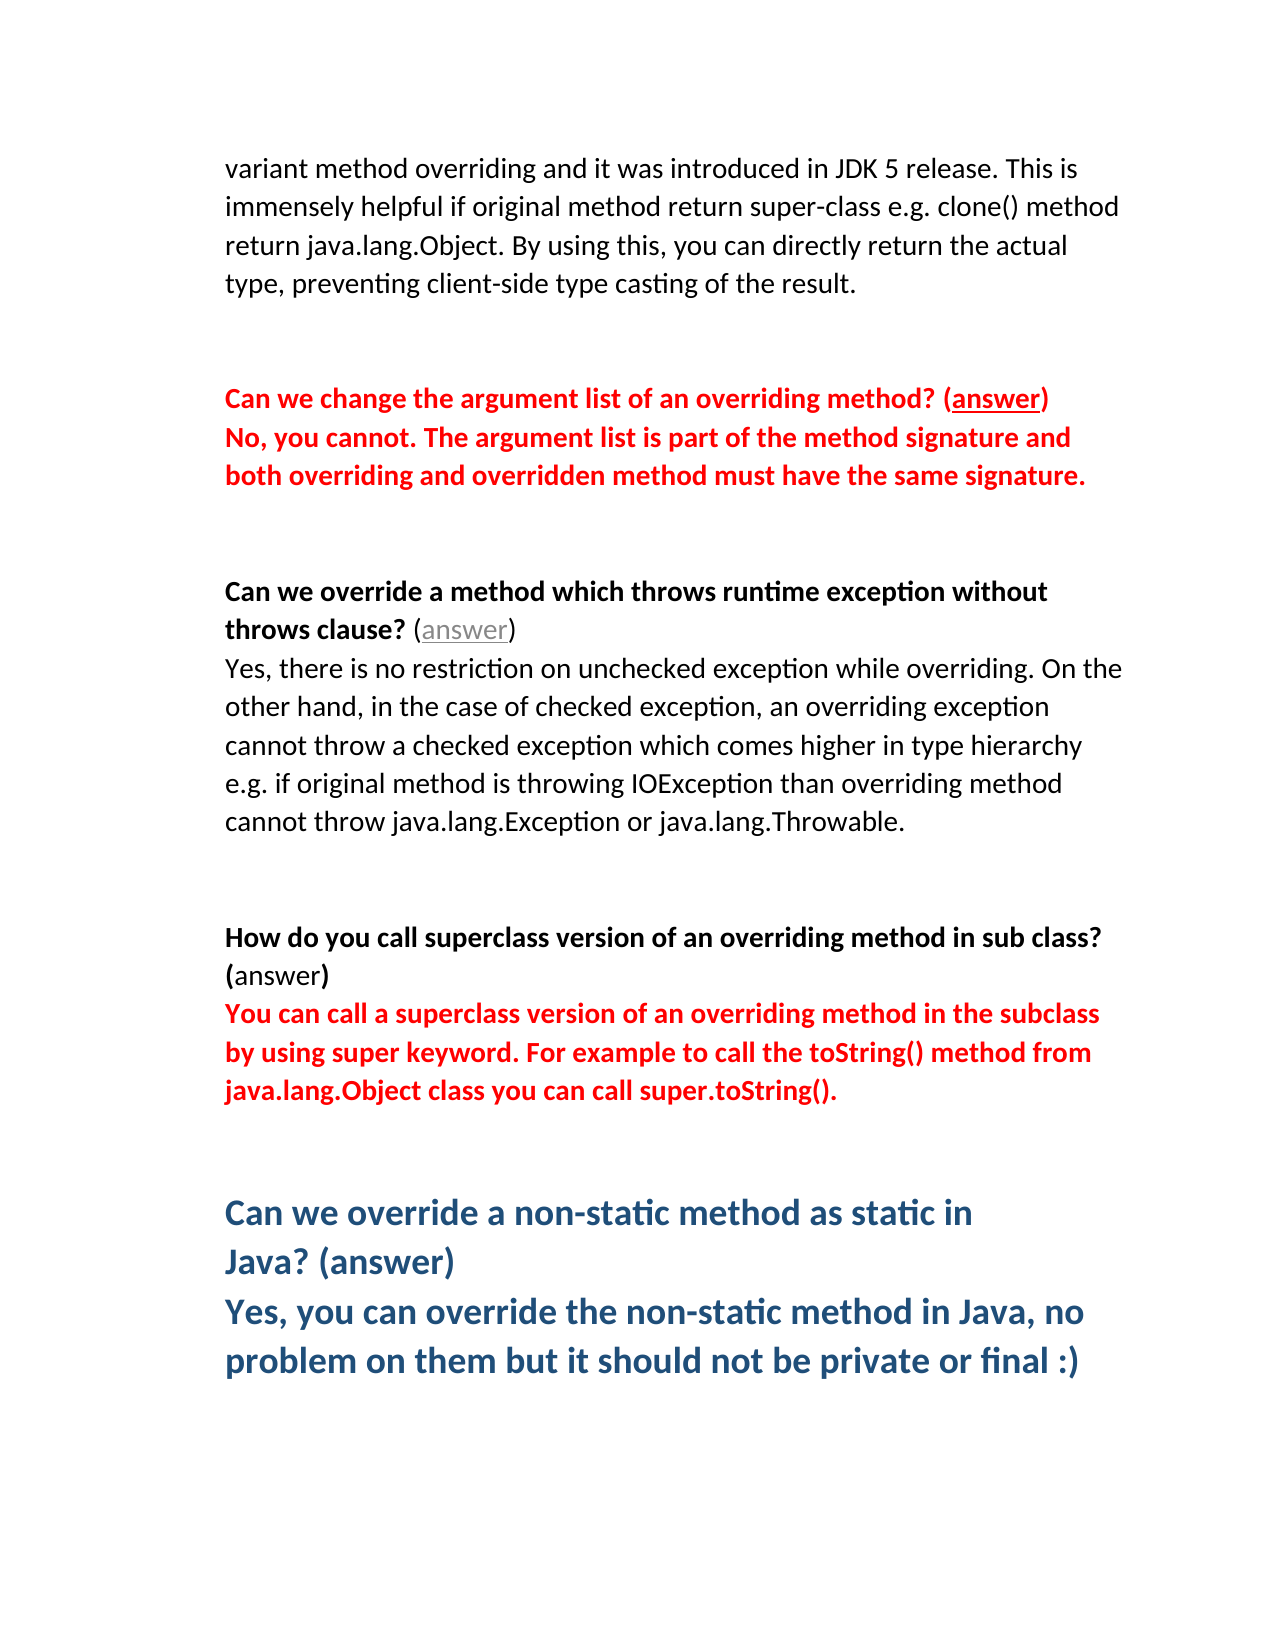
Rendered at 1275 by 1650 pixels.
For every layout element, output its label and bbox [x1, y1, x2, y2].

list [225, 150, 1125, 1471]
